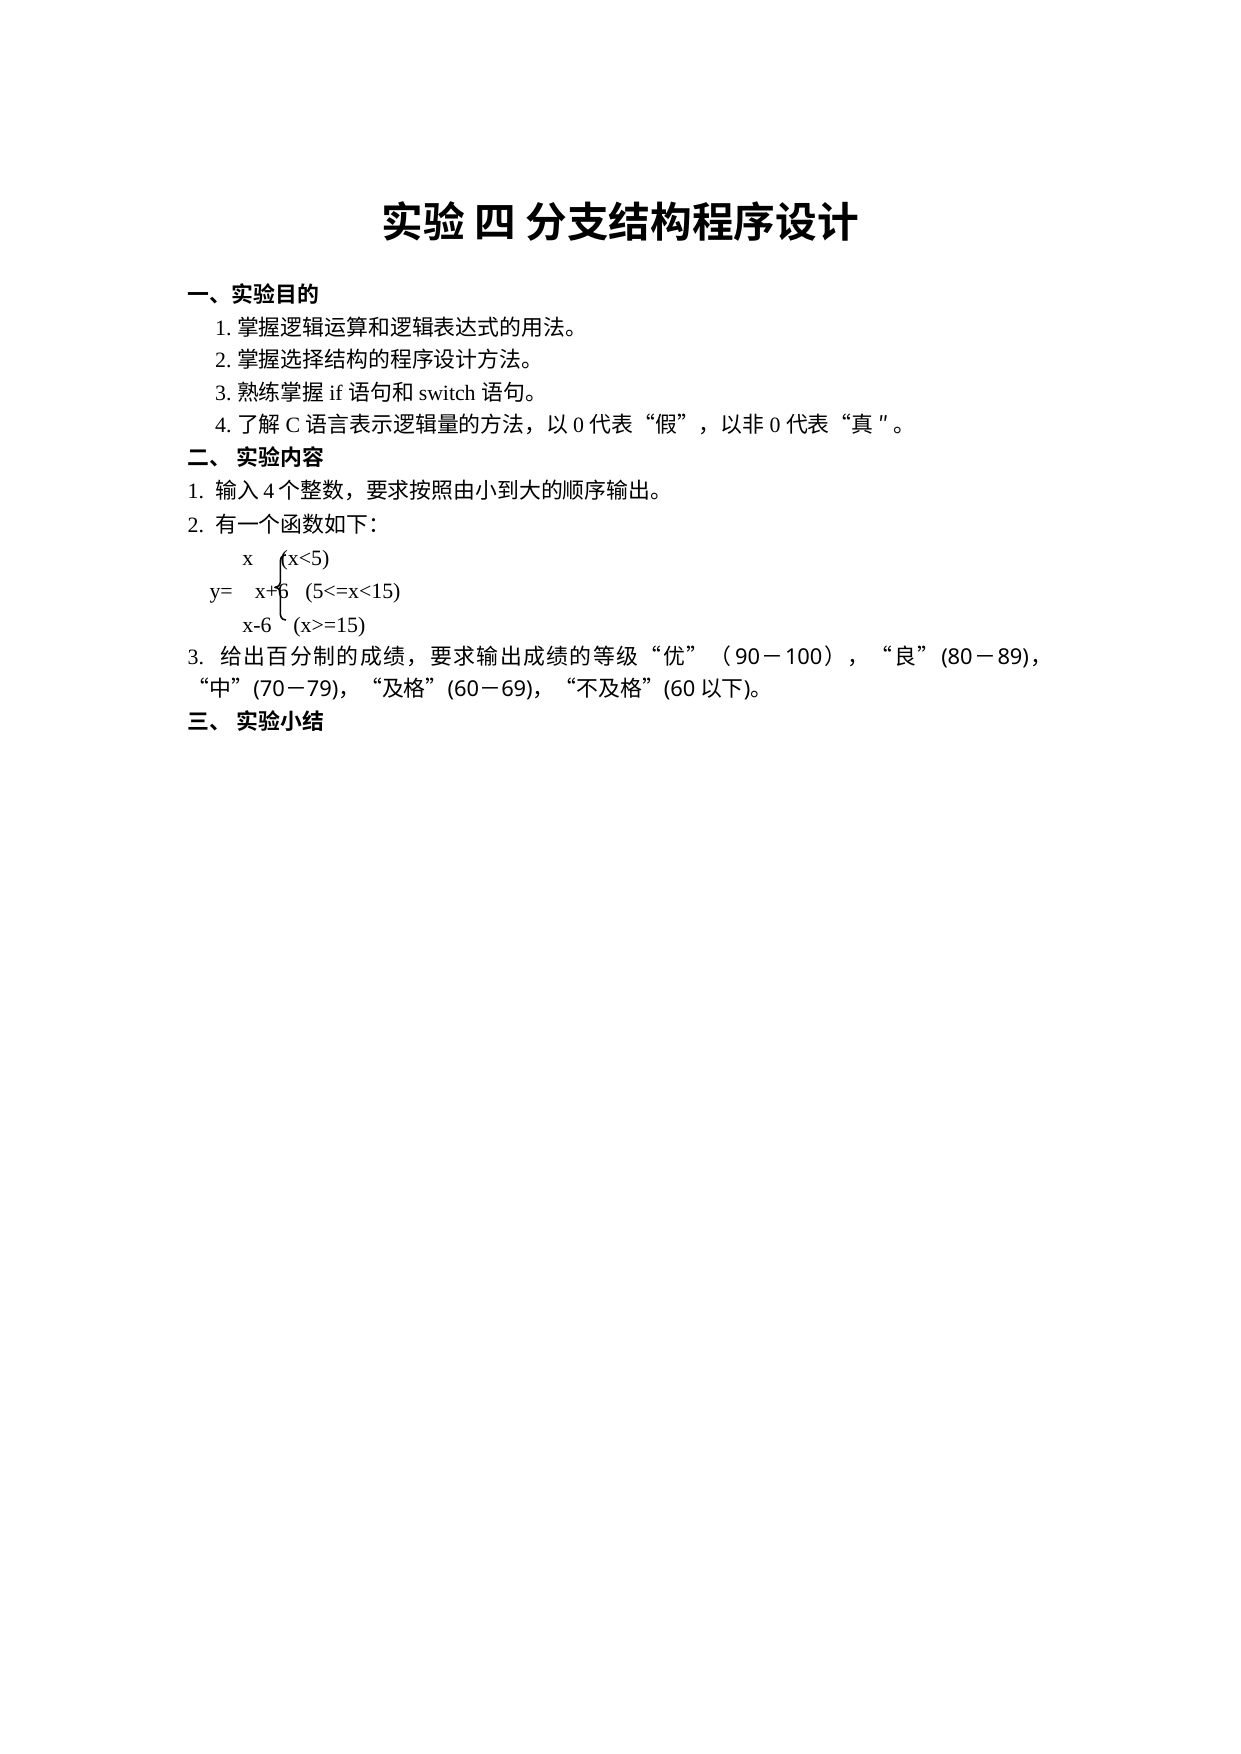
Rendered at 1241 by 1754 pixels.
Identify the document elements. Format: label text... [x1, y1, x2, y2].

text 3. 熟练掌握 if 语句和 switch 语句。 [187, 374, 1053, 407]
text 三、 实验小结 [187, 704, 1053, 736]
text 二、 实验内容 [187, 439, 1053, 472]
text x-6 (x>=15) [187, 605, 1053, 639]
text 4. 了解 C 语言表示逻辑量的方法，以 0 代表“假”，以非 0 代表“真 ″ 。 [187, 407, 1053, 439]
subtitle 实验 四 分支结构程序设计 [187, 187, 1053, 252]
text x (x<5) [187, 539, 1053, 572]
text 1. 输入4个整数，要求按照由小到大的顺序输出。 [187, 472, 1053, 505]
text y= x+6 (5<=x<15) [187, 572, 279, 605]
text 2. 掌握选择结构的程序设计方法。 [187, 342, 1053, 374]
text 3. 给出百分制的成绩，要求输出成绩的等级“优”（90－100），“良”(80－89)，“中”(70－79)，“及格”(60－69)，“不及格”(60以下)。 [187, 639, 1053, 704]
text 1. 掌握逻辑运算和逻辑表达式的用法。 [187, 309, 1053, 342]
text 2. 有一个函数如下： [187, 505, 1053, 539]
text y= x+6 (5<=x<15) [280, 572, 1053, 605]
text 一、实验目的 [187, 277, 1053, 309]
